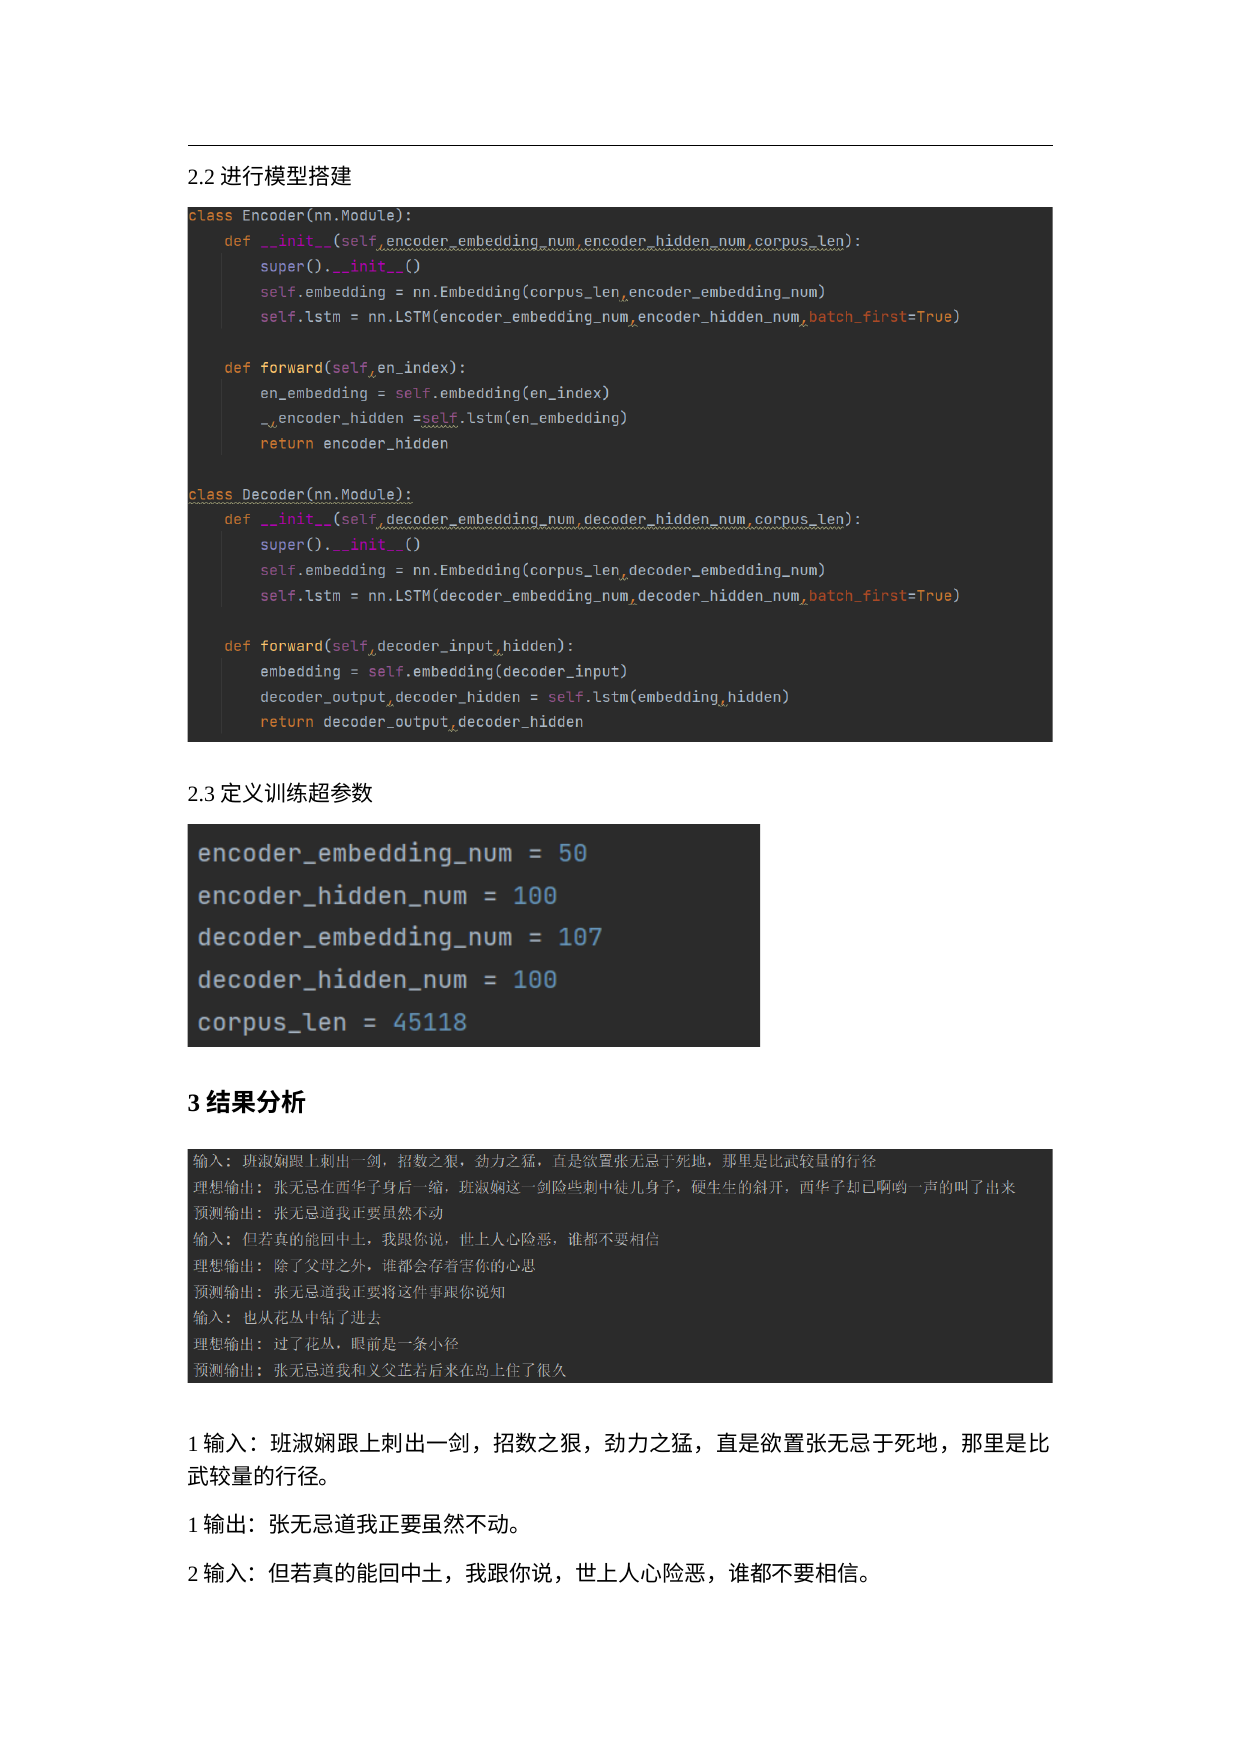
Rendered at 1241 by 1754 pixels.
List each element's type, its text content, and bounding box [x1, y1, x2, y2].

text 1输出：张无忌道我正要虽然不动。 [187, 1507, 1053, 1539]
subtitle 定义训练超参数 [187, 776, 1053, 808]
subtitle 进行模型搭建 [187, 158, 1053, 191]
picture [187, 207, 1053, 742]
picture [187, 1149, 1053, 1383]
subtitle 结果分析 [187, 1068, 1053, 1133]
picture [187, 824, 761, 1047]
text 1输入：班淑娴跟上刺出一剑，招数之狠，劲力之猛，直是欲置张无忌于死地，那里是比武较量的行径。 [187, 1426, 1053, 1491]
text 2输入：但若真的能回中土，我跟你说，世上人心险恶，谁都不要相信。 [187, 1556, 1053, 1588]
